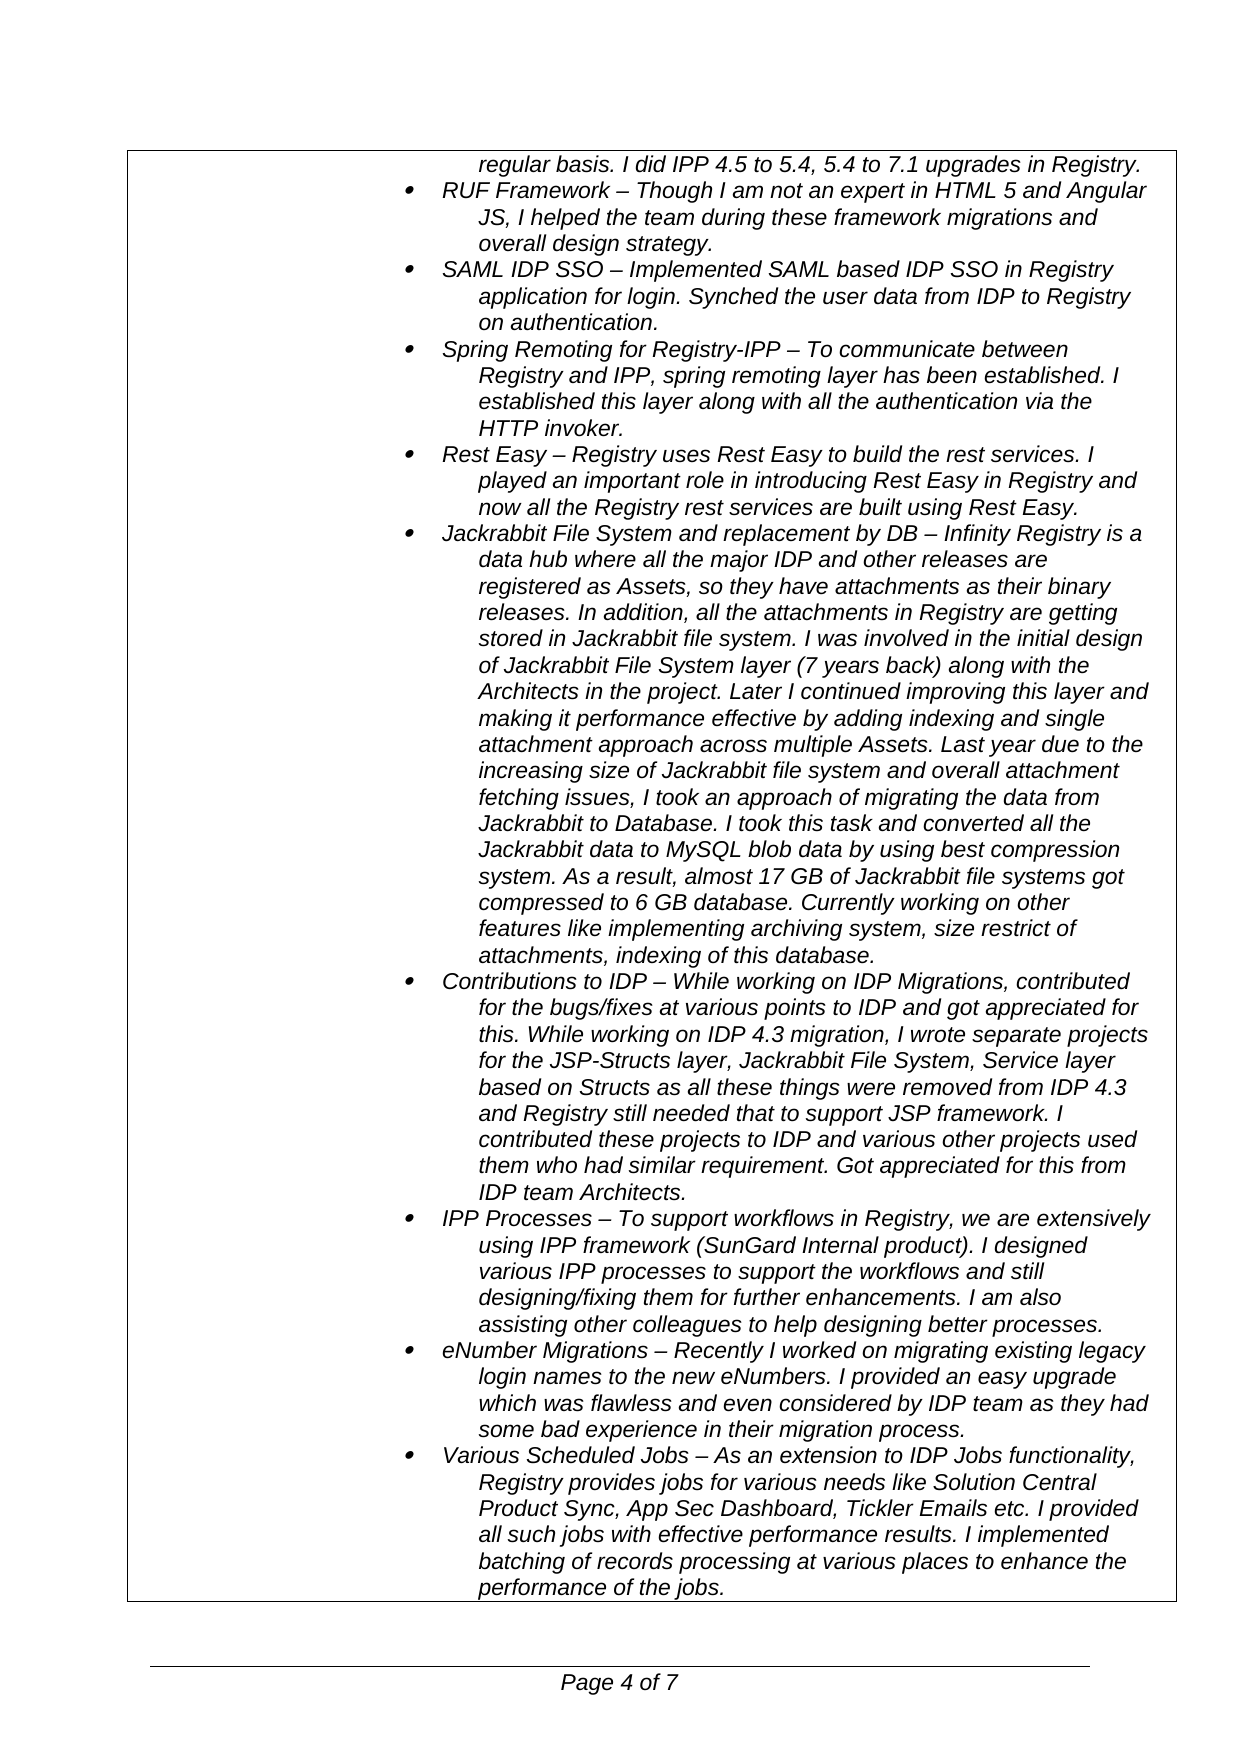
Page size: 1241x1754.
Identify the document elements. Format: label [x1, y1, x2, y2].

table_cell [128, 151, 1176, 1601]
